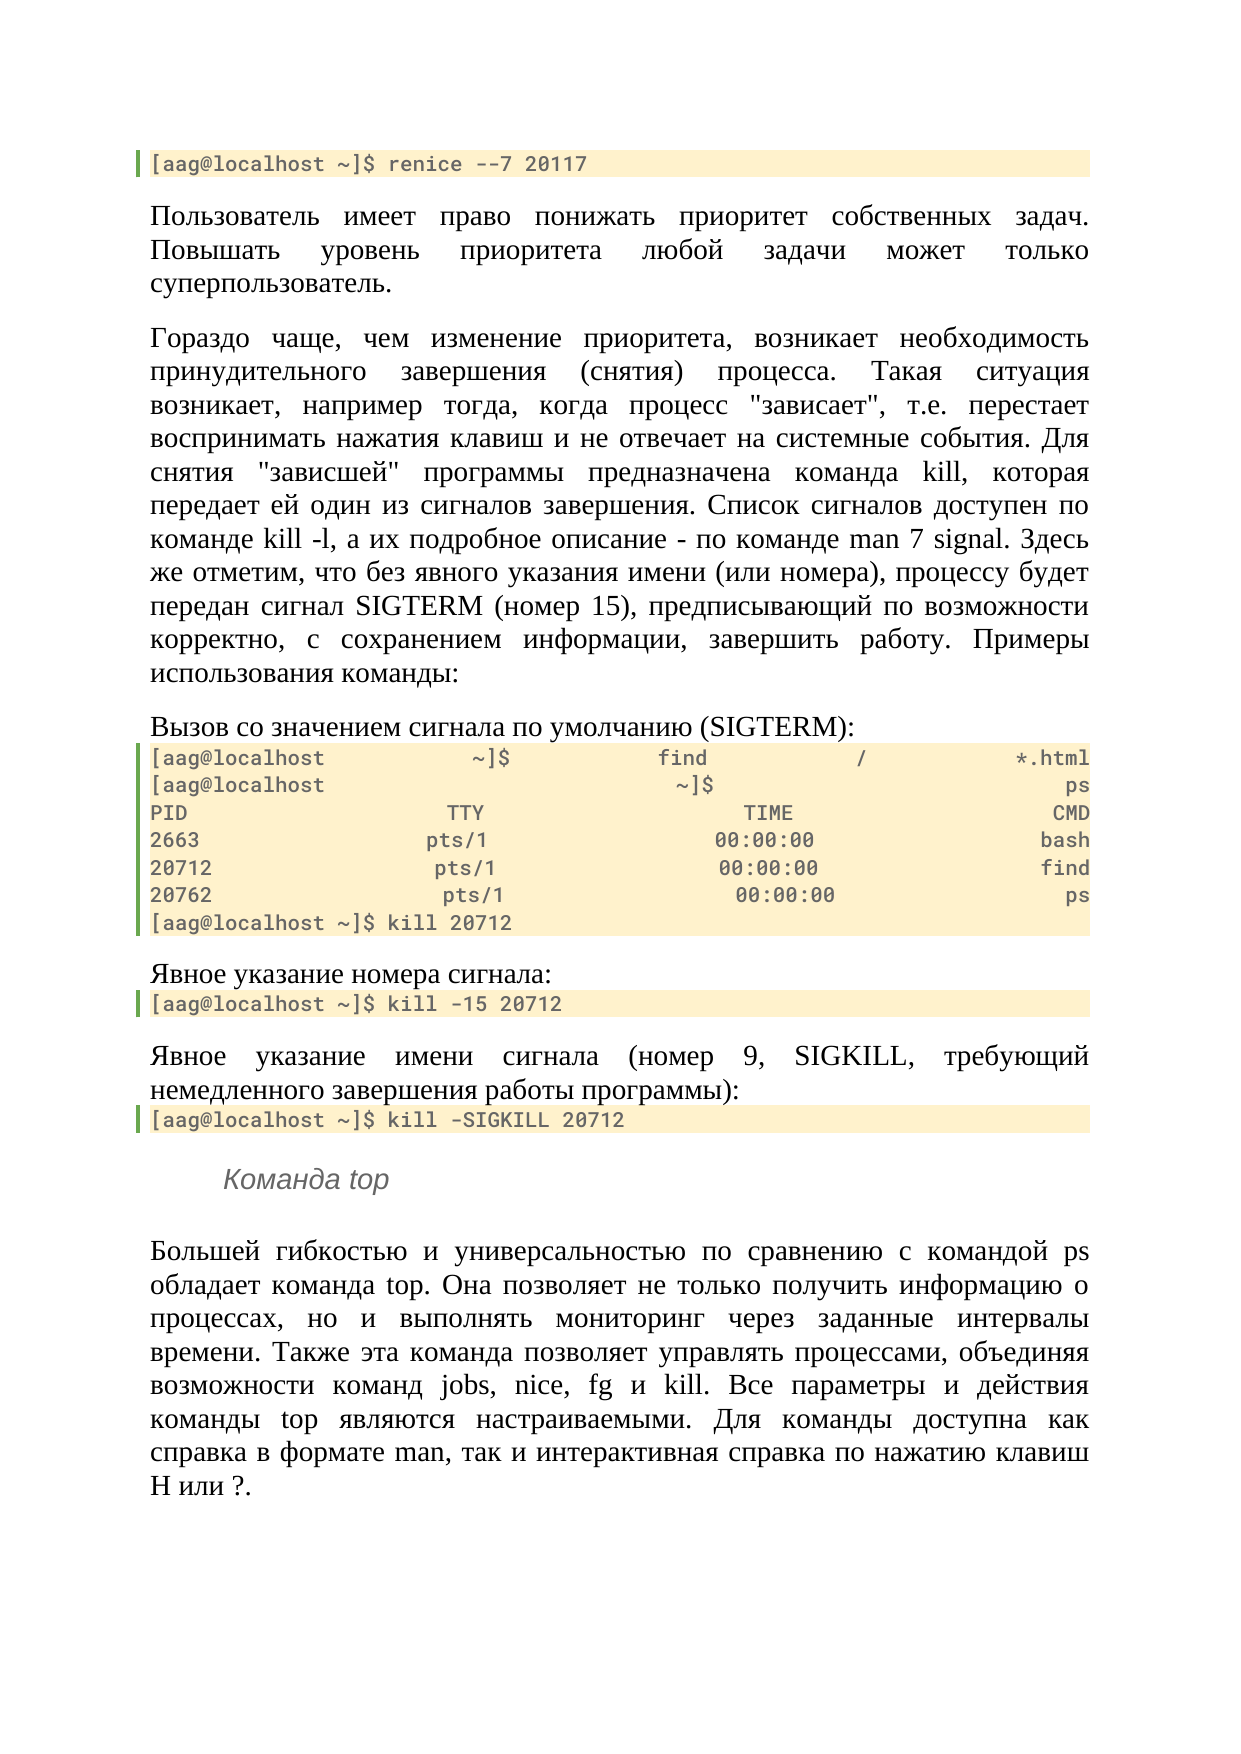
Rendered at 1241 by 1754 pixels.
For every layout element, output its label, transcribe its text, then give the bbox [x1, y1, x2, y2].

text Явное указание имени сигнала (номер 9, SIGKILL, требующий немедленного завершения работы программы): [150, 1038, 1090, 1105]
text Вызов со значением сигнала по умолчанию (SIGTERM): [150, 709, 1090, 743]
text Гораздо чаще, чем изменение приоритета, возникает необходимость принудительного завершения (снятия) процесса. Такая ситуация возникает, например тогда, когда процесс "зависает", т.е. перестает воспринимать нажатия клавиш и не отвечает на системные события. Для снятия "зависшей" программы предназначена команда kill, которая передает ей один из сигналов завершения. Список сигналов доступен по команде kill -l, а их подробное описание - по команде man 7 signal. Здесь же отметим, что без явного указания имени (или номера), процессу будет передан сигнал SIGTERM (номер 15), предписывающий по возможности корректно, с сохранением информации, завершить работу. Примеры использования команды: [150, 320, 1090, 689]
subtitle [aag@localhost ~]$ kill -15 20712 [150, 990, 1090, 1017]
text Большей гибкостью и универсальностью по сравнению с командой ps обладает команда top. Она позволяет не только получить информацию о процессах, но и выполнять мониторинг через заданные интервалы времени. Также эта команда позволяет управлять процессами, объединяя возможности команд jobs, nice, fg и kill. Все параметры и действия команды top являются настраиваемыми. Для команды доступна как справка в формате man, так и интерактивная справка по нажатию клавиш H или ?. [150, 1233, 1090, 1502]
subtitle Команда top [150, 1162, 1090, 1196]
subtitle [aag@localhost ~]$ kill -SIGKILL 20712 [150, 1105, 1090, 1133]
subtitle [aag@localhost ~]$ find / *.html [aag@localhost ~]$ ps PID TTY TIME CMD 2663 pts/1 00:00:00 bash 20712 pts/1 00:00:00 find 20762 pts/1 00:00:00 ps [aag@localhost ~]$ kill 20712 [150, 743, 1090, 936]
text Явное указание номера сигнала: [150, 956, 1090, 990]
subtitle [aag@localhost ~]$ renice --7 20117 [150, 150, 1090, 177]
text Пользователь имеет право понижать приоритет собственных задач. Повышать уровень приоритета любой задачи может только суперпользователь. [150, 198, 1090, 299]
